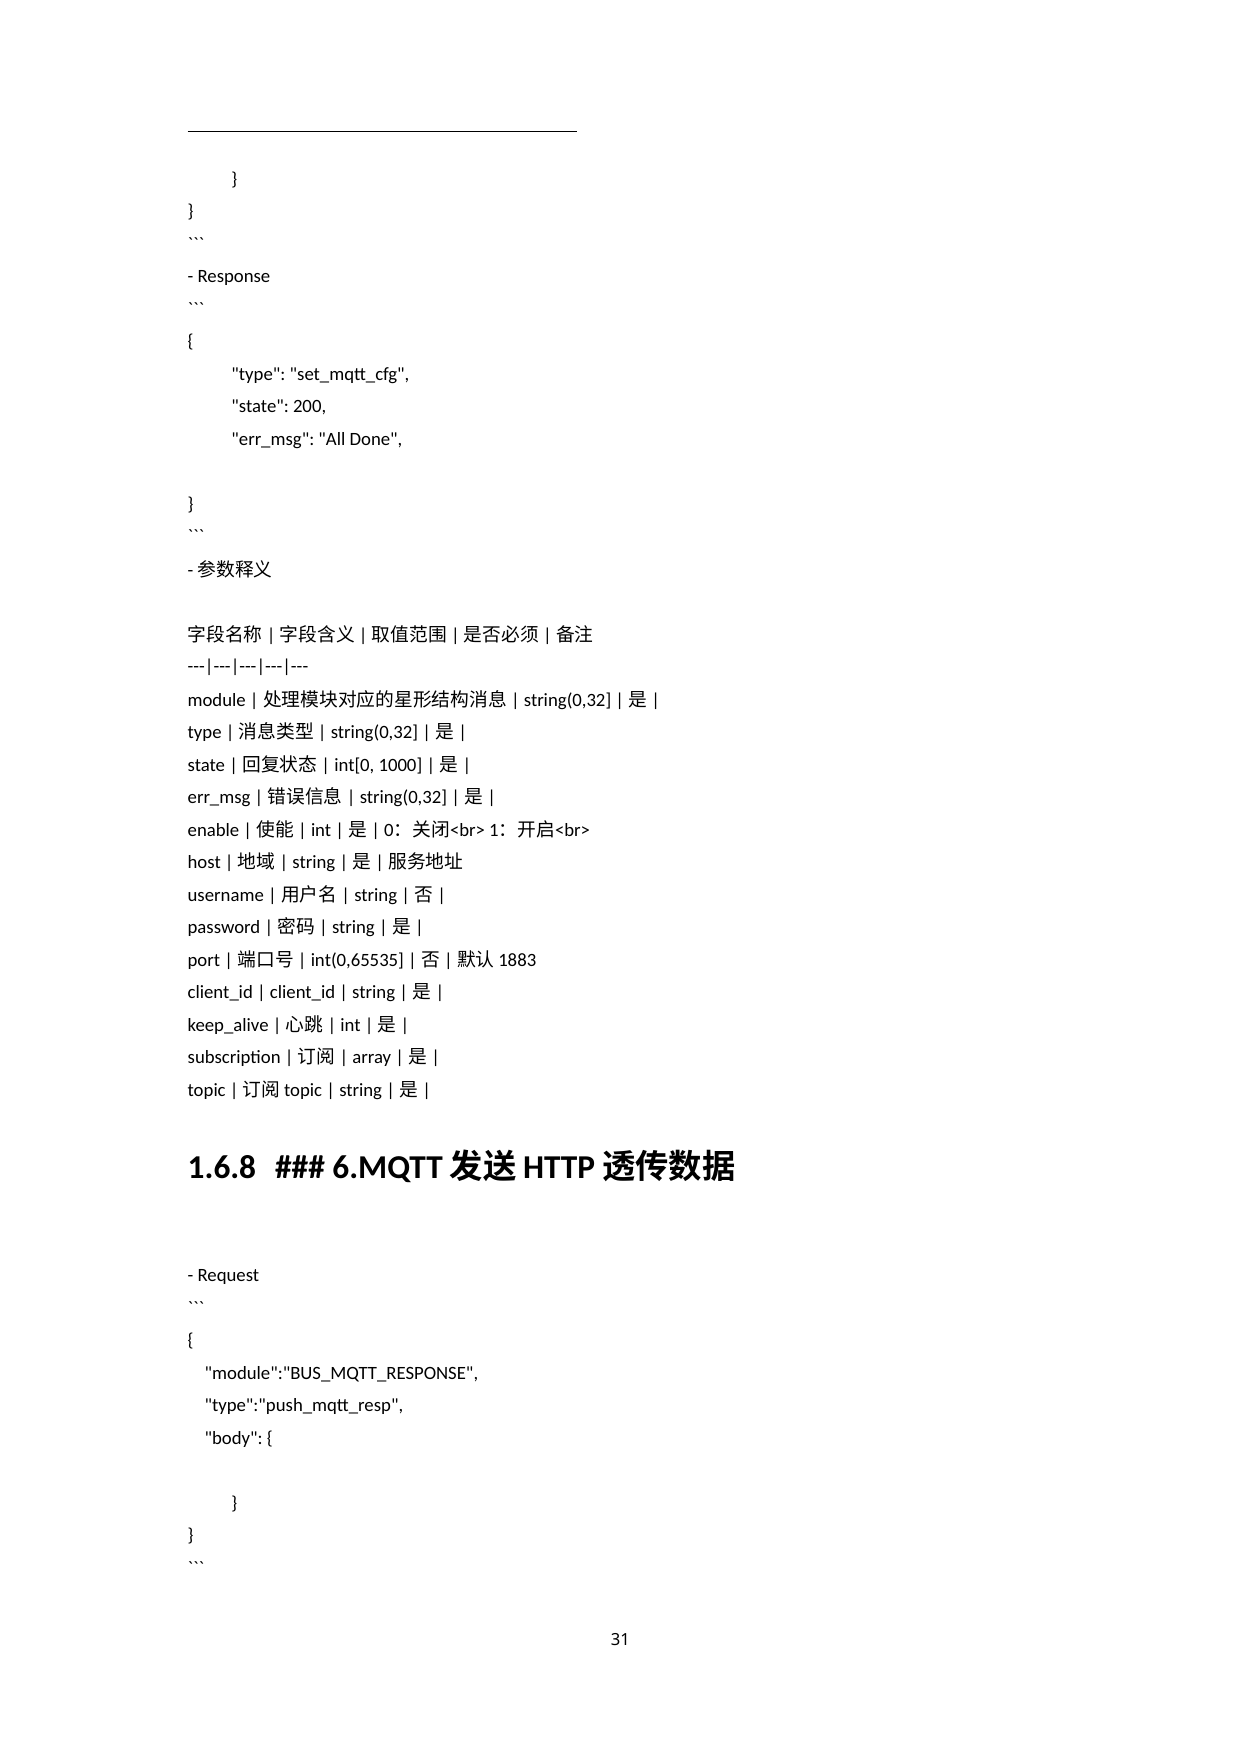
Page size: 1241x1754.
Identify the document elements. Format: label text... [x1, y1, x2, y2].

text 字段名称 | 字段含义 | 取值范围 | 是否必须 | 备注 [187, 617, 1053, 649]
text topic | 订阅topic | string | 是 | [187, 1072, 1053, 1104]
text port | 端口号 | int(0,65535] | 否 | 默认1883 [187, 942, 1053, 974]
text ``` [187, 292, 1053, 324]
text password | 密码 | string | 是 | [187, 909, 1053, 942]
text enable | 使能 | int | 是 | 0：关闭<br> 1：开启<br> [187, 812, 1053, 844]
text module | 处理模块对应的星形结构消息 | string(0,32] | 是 | [187, 682, 1053, 714]
text - 参数释义 [187, 552, 1053, 584]
text ``` [187, 519, 1053, 552]
text "body": { [187, 1421, 1053, 1454]
text } [187, 194, 1053, 227]
text host | 地域 | string | 是 | 服务地址 [187, 844, 1053, 877]
text client_id | client_id | string | 是 | [187, 974, 1053, 1007]
text } [187, 162, 1053, 194]
text - Request [187, 1259, 1053, 1291]
text } [187, 1519, 1053, 1551]
text { [187, 1324, 1053, 1356]
text "err_msg": "All Done", [187, 422, 1053, 454]
text ``` [187, 1551, 1053, 1584]
text - Response [187, 259, 1053, 292]
text subscription | 订阅 | array | 是 | [187, 1039, 1053, 1072]
text state | 回复状态 | int[0, 1000] | 是 | [187, 747, 1053, 779]
text ``` [187, 227, 1053, 259]
text "module":"BUS_MQTT_RESPONSE", [187, 1356, 1053, 1389]
text { [187, 324, 1053, 357]
text err_msg | 错误信息 | string(0,32] | 是 | [187, 779, 1053, 812]
text type | 消息类型 | string(0,32] | 是 | [187, 714, 1053, 747]
text } [187, 1486, 1053, 1519]
text username | 用户名 | string | 否 | [187, 877, 1053, 909]
text ---|---|---|---|--- [187, 649, 1053, 682]
text keep_alive | 心跳 | int | 是 | [187, 1007, 1053, 1039]
text "type":"push_mqtt_resp", [187, 1389, 1053, 1421]
text } [187, 487, 1053, 519]
text ``` [187, 1291, 1053, 1324]
subtitle ### 6.MQTT发送HTTP透传数据 [187, 1132, 1053, 1197]
text "state": 200, [187, 389, 1053, 422]
text "type": "set_mqtt_cfg", [187, 357, 1053, 389]
